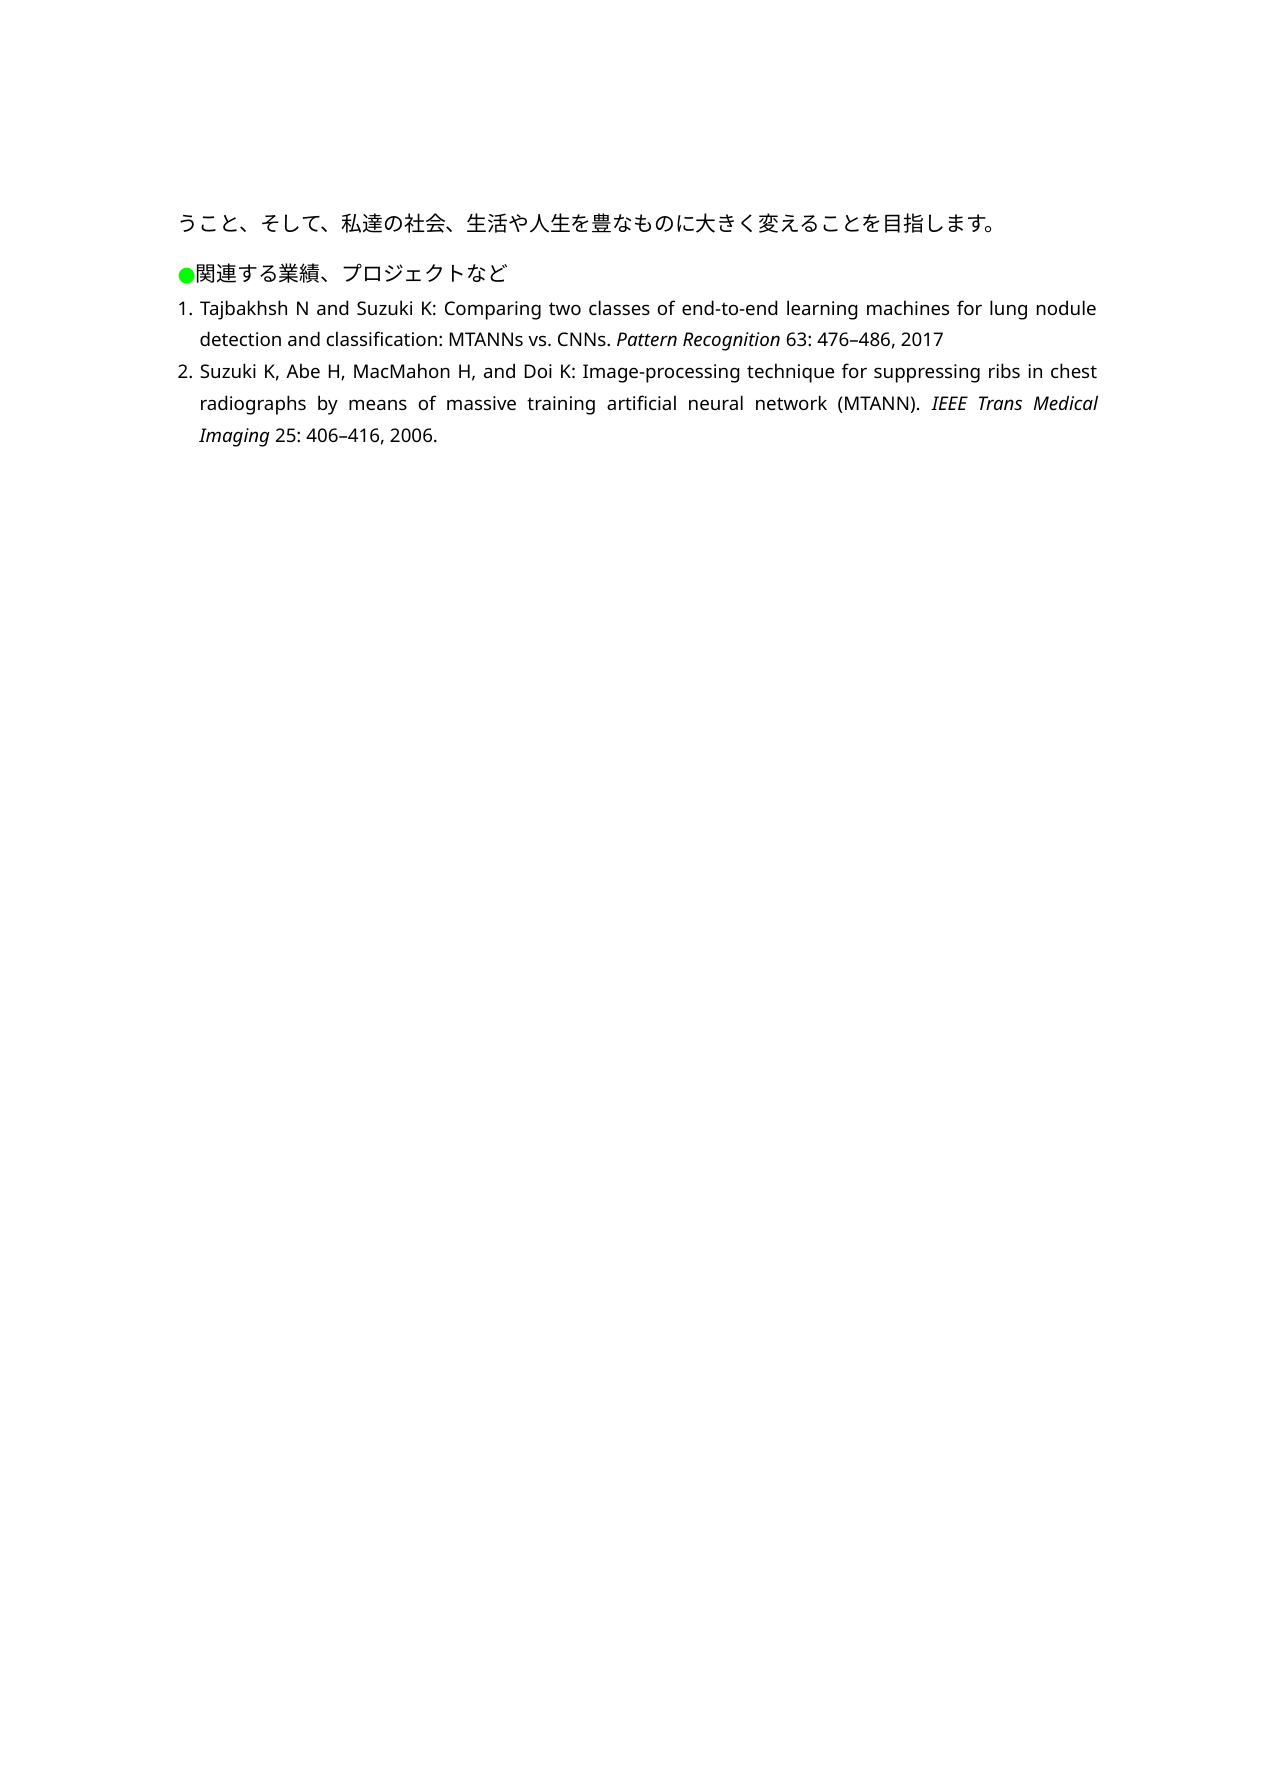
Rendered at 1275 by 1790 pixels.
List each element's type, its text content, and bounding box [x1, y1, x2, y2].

text 1. Tajbakhsh N and Suzuki K: Comparing two classes of end-to-end learning machines for lung nodule detection and classification: MTANNs vs. CNNs. Pattern Recognition 63: 476–486, 2017 [177, 295, 1098, 352]
text ●関連する業績、プロジェクトなど [177, 257, 1098, 287]
text 2. Suzuki K, Abe H, MacMahon H, and Doi K: Image-processing technique for suppressing ribs in chest radiographs by means of massive training artificial neural network (MTANN). IEEE Trans Medical Imaging 25: 406–416, 2006. [177, 358, 1098, 448]
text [177, 207, 1098, 237]
